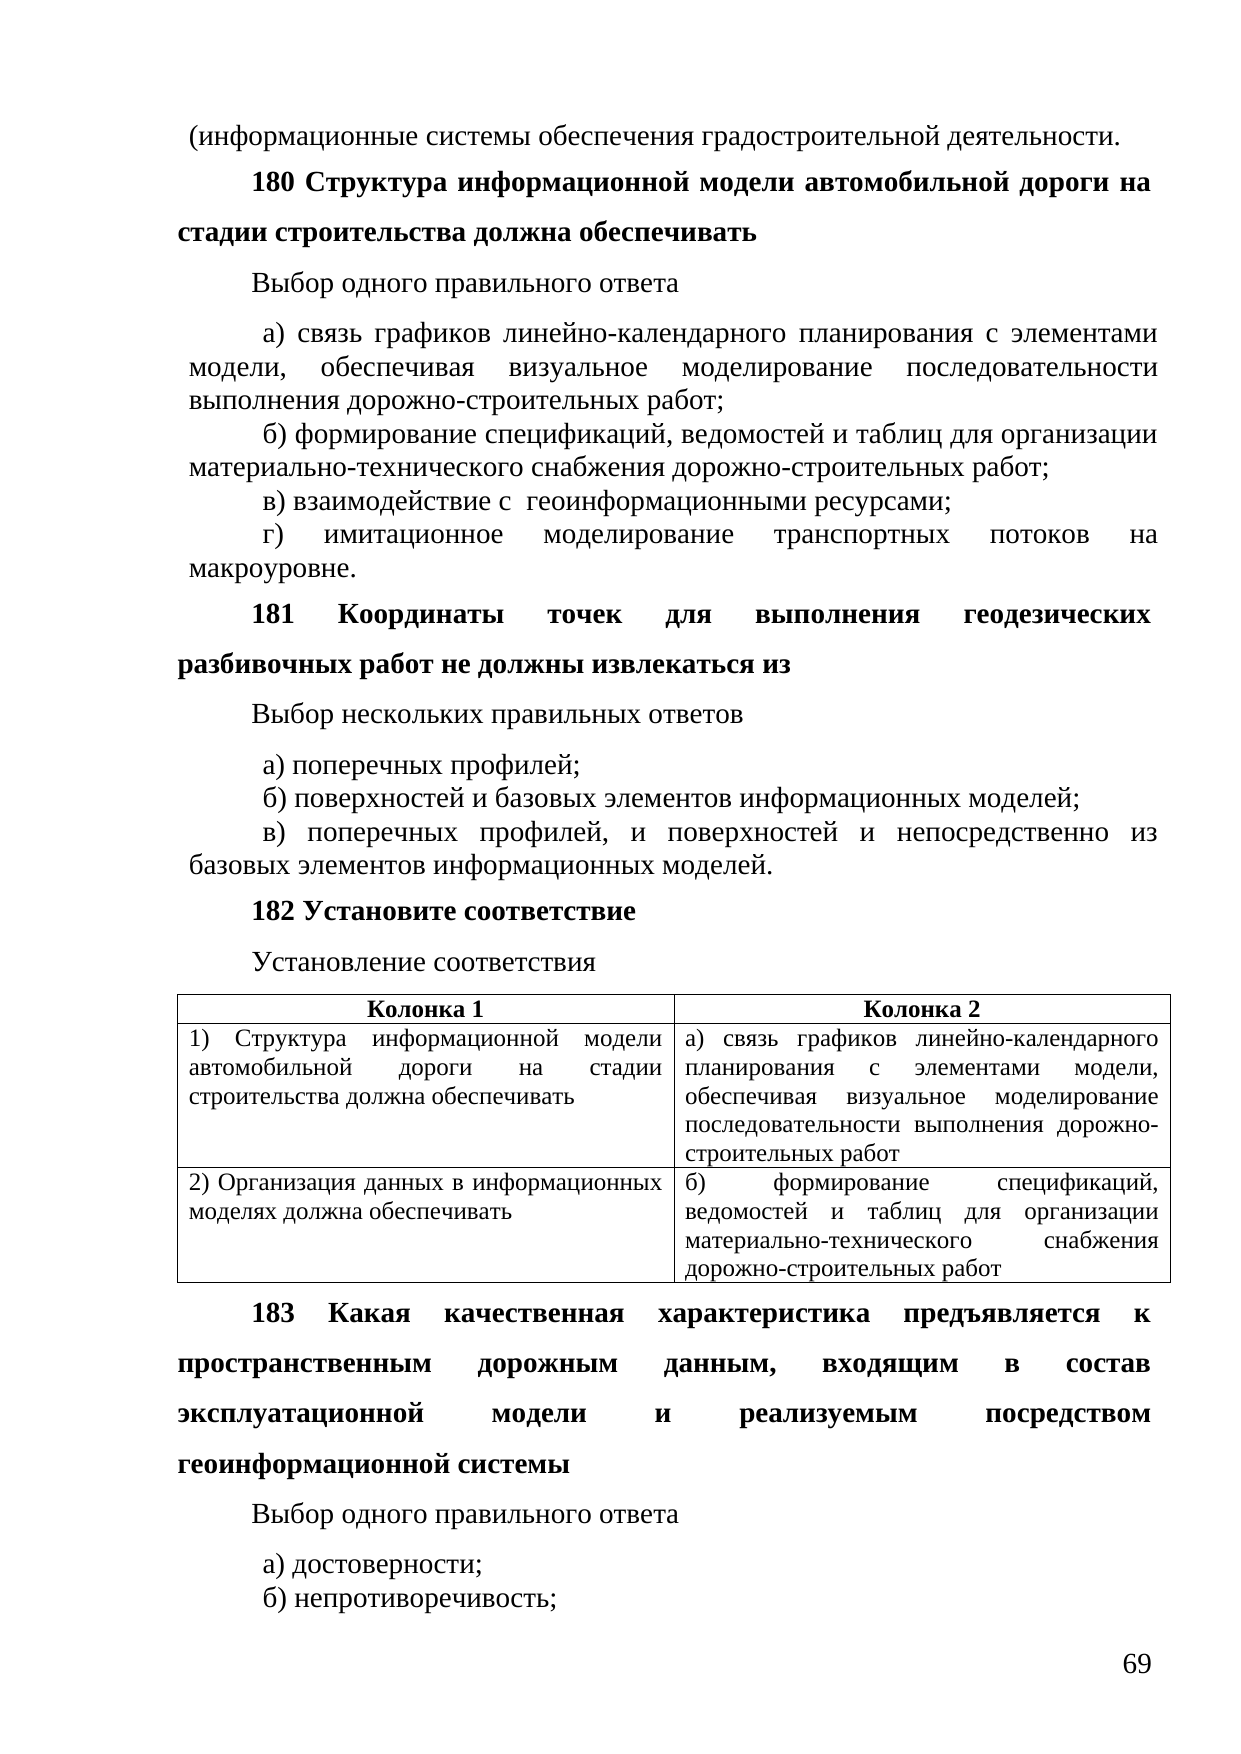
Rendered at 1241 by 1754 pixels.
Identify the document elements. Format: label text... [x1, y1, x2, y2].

table_cell б) непротиворечивость; [177, 1580, 1170, 1614]
text 182 Установите соответствие [177, 893, 1152, 927]
table_cell г) имитационное моделирование транспортных потоков на макроуровне. [177, 516, 1170, 583]
table_cell 1) Структура информационной модели автомобильной дороги на стадии строительства должна обеспечивать [178, 1024, 674, 1167]
table_cell в) поперечных профилей, и поверхностей и непосредственно из базовых элементов информационных моделей. [177, 814, 1170, 881]
table_cell 2) Организация данных в информационных моделях должна обеспечивать [178, 1168, 674, 1282]
text 183 Какая качественная характеристика предъявляется к пространственным дорожным данным, входящим в состав эксплуатационной модели и реализуемым посредством геоинформационной системы [177, 1295, 1152, 1479]
table_cell б) поверхностей и базовых элементов информационных моделей; [177, 780, 1170, 814]
table_header Колонка 1 [178, 995, 674, 1023]
text 180 Структура информационной модели автомобильной дороги на стадии строительства должна обеспечивать [177, 164, 1152, 248]
table_cell a) связь графиков линейно-календарного планирования с элементами модели, обеспечивая визуальное моделирование последовательности выполнения дорожно-строительных работ [675, 1024, 1170, 1167]
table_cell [177, 118, 1170, 152]
text Установление соответствия [177, 944, 1152, 977]
table_cell в) взаимодействие с геоинформационными ресурсами; [177, 483, 1170, 516]
text Выбор одного правильного ответа [177, 1496, 1152, 1530]
text Выбор одного правильного ответа [177, 265, 1152, 298]
table_header Колонка 2 [675, 995, 1170, 1023]
table_cell б) формирование спецификаций, ведомостей и таблиц для организации материально-технического снабжения дорожно-строительных работ [675, 1168, 1170, 1282]
text 181 Координаты точек для выполнения геодезических разбивочных работ не должны извлекаться из [177, 596, 1152, 680]
table_header a) поперечных профилей; [177, 747, 1170, 780]
text Выбор нескольких правильных ответов [177, 697, 1152, 730]
table_header a) достоверности; [177, 1547, 1170, 1580]
table_cell б) формирование спецификаций, ведомостей и таблиц для организации материально-технического снабжения дорожно-строительных работ; [177, 416, 1170, 483]
table_header a) связь графиков линейно-календарного планирования с элементами модели, обеспечивая визуальное моделирование последовательности выполнения дорожно-строительных работ; [177, 315, 1170, 416]
